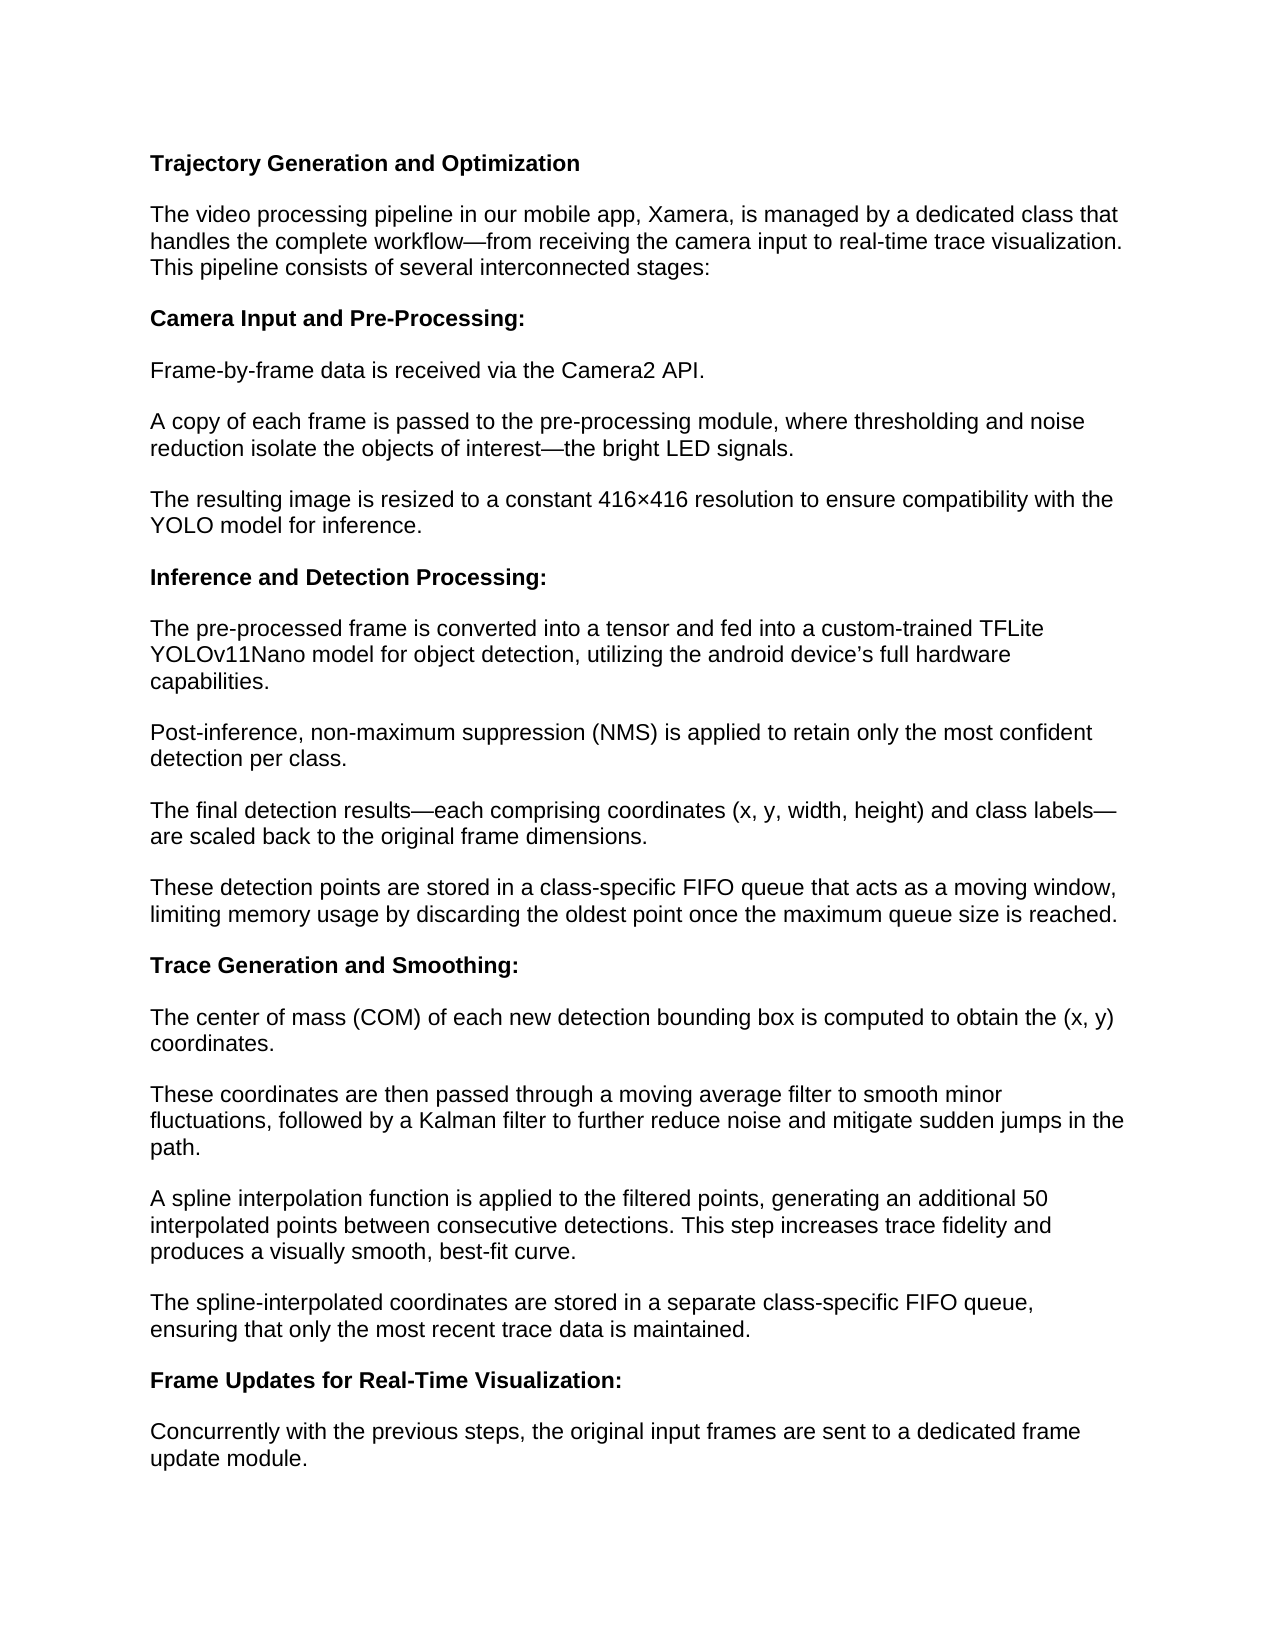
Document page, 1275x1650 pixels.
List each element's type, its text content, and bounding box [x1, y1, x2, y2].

text The spline-interpolated coordinates are stored in a separate class-specific FIFO queue, ensuring that only the most recent trace data is maintained. [150, 1289, 1125, 1342]
text Trajectory Generation and Optimization [150, 150, 1125, 176]
text The resulting image is resized to a constant 416×416 resolution to ensure compatibility with the YOLO model for inference. [150, 486, 1125, 538]
text Post-inference, non-maximum suppression (NMS) is applied to retain only the most confident detection per class. [150, 719, 1125, 772]
text These coordinates are then passed through a moving average filter to smooth minor fluctuations, followed by a Kalman filter to further reduce noise and mitigate sudden jumps in the path. [150, 1081, 1125, 1160]
text These detection points are stored in a class-specific FIFO queue that acts as a moving window, limiting memory usage by discarding the oldest point once the maximum queue size is reached. [150, 874, 1125, 927]
text The pre-processed frame is converted into a tensor and fed into a custom-trained TFLite YOLOv11Nano model for object detection, utilizing the android device’s full hardware capabilities. [150, 615, 1125, 694]
text Frame Updates for Real-Time Visualization: [150, 1367, 1125, 1393]
text A spline interpolation function is applied to the filtered points, generating an additional 50 interpolated points between consecutive detections. This step increases trace fidelity and produces a visually smooth, best-fit curve. [150, 1185, 1125, 1264]
text The center of mass (COM) of each new detection bounding box is computed to obtain the (x, y) coordinates. [150, 1003, 1125, 1056]
text A copy of each frame is passed to the pre-processing module, where thresholding and noise reduction isolate the objects of interest—the bright LED signals. [150, 408, 1125, 461]
text The final detection results—each comprising coordinates (x, y, width, height) and class labels—are scaled back to the original frame dimensions. [150, 797, 1125, 849]
text Concurrently with the previous steps, the original input frames are sent to a dedicated frame update module. [150, 1418, 1125, 1471]
text Trace Generation and Smoothing: [150, 952, 1125, 978]
text The video processing pipeline in our mobile app, Xamera, is managed by a dedicated class that handles the complete workflow—from receiving the camera input to real-time trace visualization. This pipeline consists of several interconnected stages: [150, 201, 1125, 280]
text Inference and Detection Processing: [150, 563, 1125, 590]
text Camera Input and Pre-Processing: [150, 305, 1125, 332]
text Frame-by-frame data is received via the Camera2 API. [150, 357, 1125, 383]
